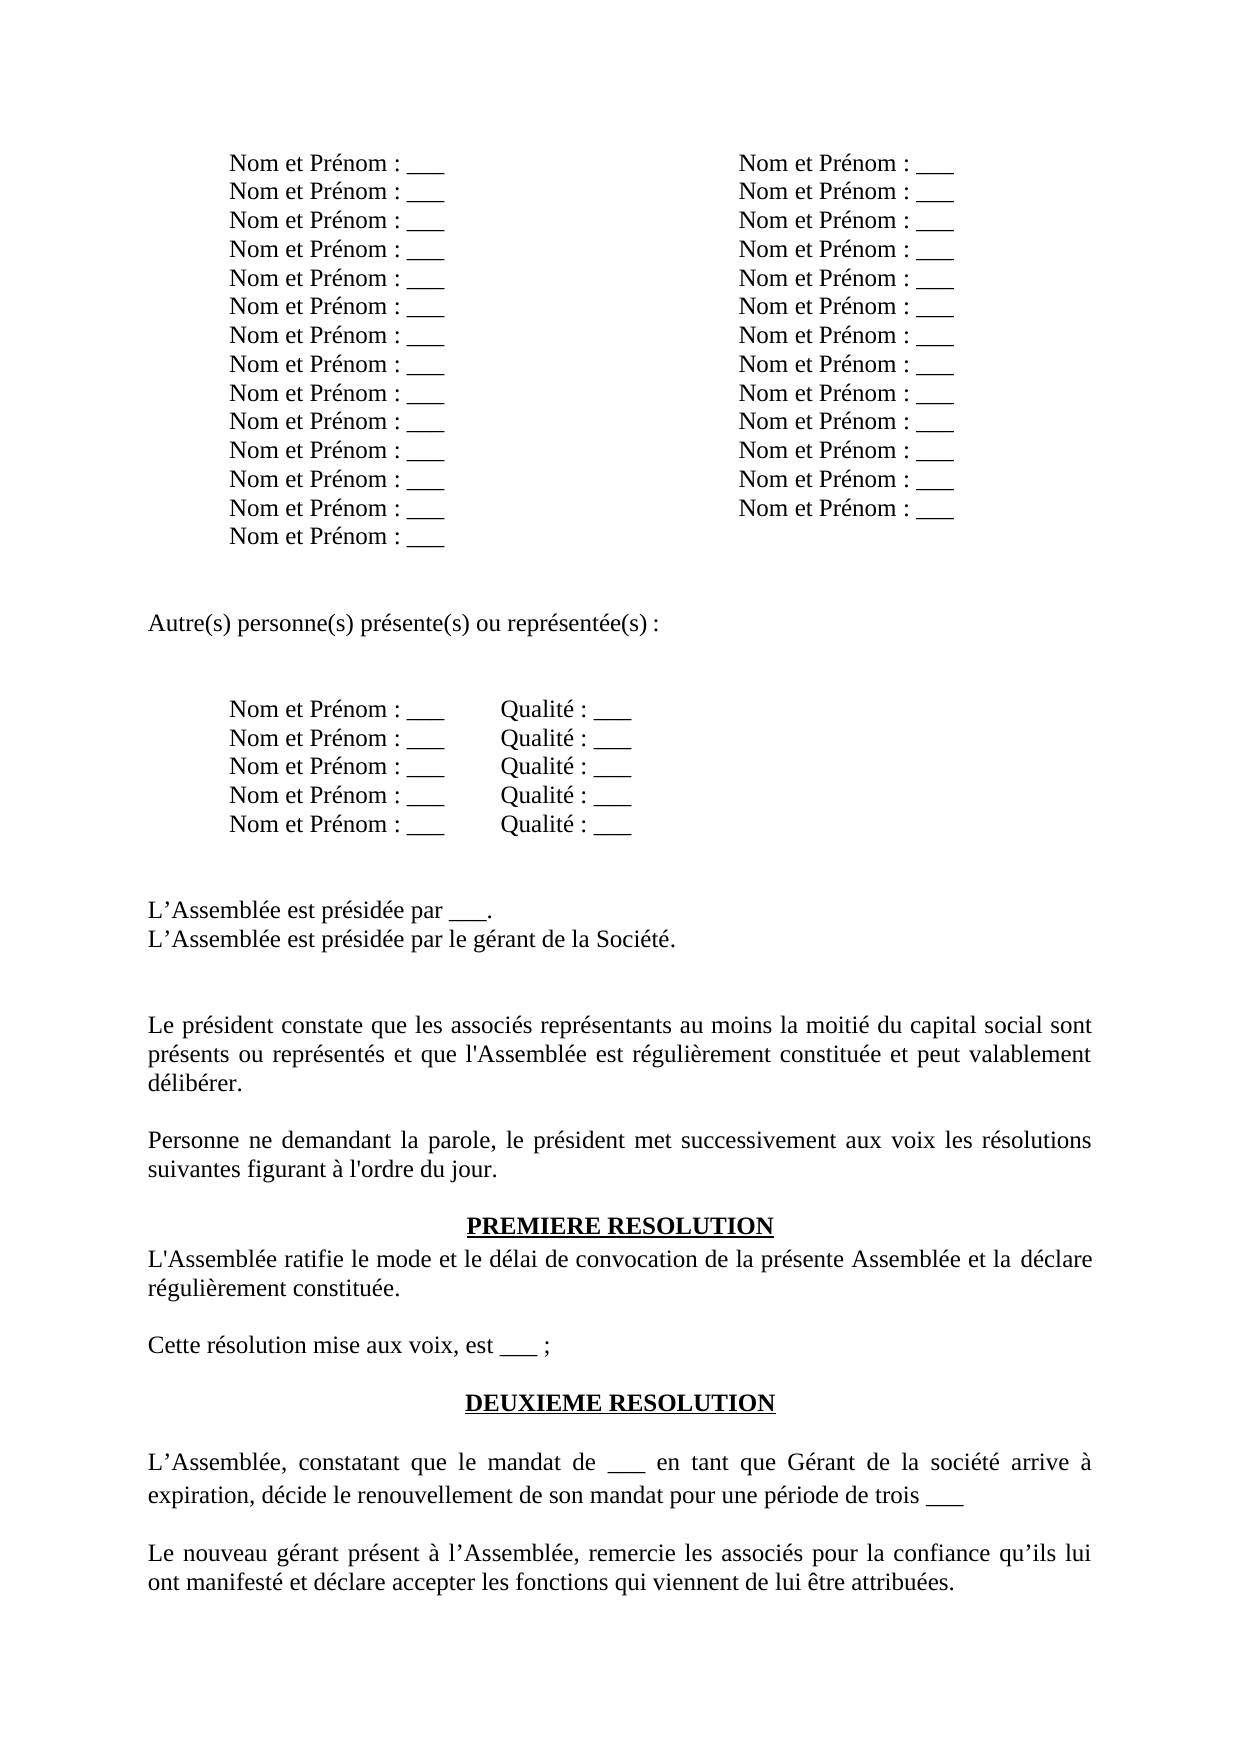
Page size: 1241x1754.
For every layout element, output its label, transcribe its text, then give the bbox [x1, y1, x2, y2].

text Nom et Prénom : ___ [185, 435, 583, 464]
text Nom et Prénom : ___ [694, 205, 1093, 234]
text L’Assemblée, constatant que le mandat de ___ en tant que Gérant de la société arrive à expiration, décide le renouvellement de son mandat pour une période de trois ___ [148, 1447, 1093, 1508]
text Nom et Prénom : ___ [185, 464, 583, 493]
text Nom et Prénom : ___ [185, 521, 583, 550]
text DEUXIEME RESOLUTION [148, 1388, 1093, 1417]
text Nom et Prénom : ___ [185, 406, 583, 435]
text Nom et Prénom : ___ [185, 263, 583, 291]
text Nom et Prénom : ___ [694, 349, 1093, 378]
text Nom et Prénom : ___ [694, 234, 1093, 263]
text Nom et Prénom : ___ [185, 291, 583, 320]
text Nom et Prénom : ___ [694, 291, 1093, 320]
text Nom et Prénom : ___ [185, 234, 583, 263]
text Nom et Prénom : ___ [694, 435, 1093, 464]
text L’Assemblée est présidée par ___. [148, 895, 1093, 924]
text Nom et Prénom : ___ [185, 320, 583, 349]
text Nom et Prénom : ___ [694, 176, 1093, 205]
text Nom et Prénom : ___ [185, 493, 583, 521]
text Nom et Prénom : ___ [185, 148, 583, 176]
text Le nouveau gérant présent à l’Assemblée, remercie les associés pour la confiance qu’ils lui ont manifesté et déclare accepter les fonctions qui viennent de lui être attribuées. [148, 1538, 1093, 1596]
text Cette résolution mise aux voix, est ___ ; [148, 1331, 1093, 1359]
text Autre(s) personne(s) présente(s) ou représentée(s) : [148, 579, 1093, 636]
text Nom et Prénom : ___ [694, 263, 1093, 291]
text Nom et Prénom : ___ [185, 176, 583, 205]
text Nom et Prénom : ___ Qualité : ___ [185, 694, 1093, 723]
text Nom et Prénom : ___ Qualité : ___ [185, 723, 1093, 751]
text Nom et Prénom : ___ [694, 148, 1093, 176]
text Nom et Prénom : ___ [694, 493, 1093, 521]
text Nom et Prénom : ___ Qualité : ___ [185, 780, 1093, 809]
text L'Assemblée ratifie le mode et le délai de convocation de la présente Assemblée et la déclare régulièrement constituée. [148, 1244, 1093, 1302]
text Nom et Prénom : ___ [694, 320, 1093, 349]
text Personne ne demandant la parole, le président met successivement aux voix les résolutions suivantes figurant à l'ordre du jour. [148, 1125, 1093, 1183]
text Le président constate que les associés représentants au moins la moitié du capital social sont présents ou représentés et que l'Assemblée est régulièrement constituée et peut valablement délibérer. [148, 1010, 1093, 1096]
text Nom et Prénom : ___ [185, 205, 583, 234]
text Nom et Prénom : ___ [694, 464, 1093, 493]
text PREMIERE RESOLUTION [148, 1211, 1093, 1240]
text L’Assemblée est présidée par le gérant de la Société. [148, 924, 1093, 953]
text Nom et Prénom : ___ [185, 378, 583, 406]
text Nom et Prénom : ___ Qualité : ___ [185, 809, 1093, 838]
text Nom et Prénom : ___ [185, 349, 583, 378]
text Nom et Prénom : ___ Qualité : ___ [185, 751, 1093, 780]
text Nom et Prénom : ___ [694, 406, 1093, 435]
text Nom et Prénom : ___ [694, 378, 1093, 406]
